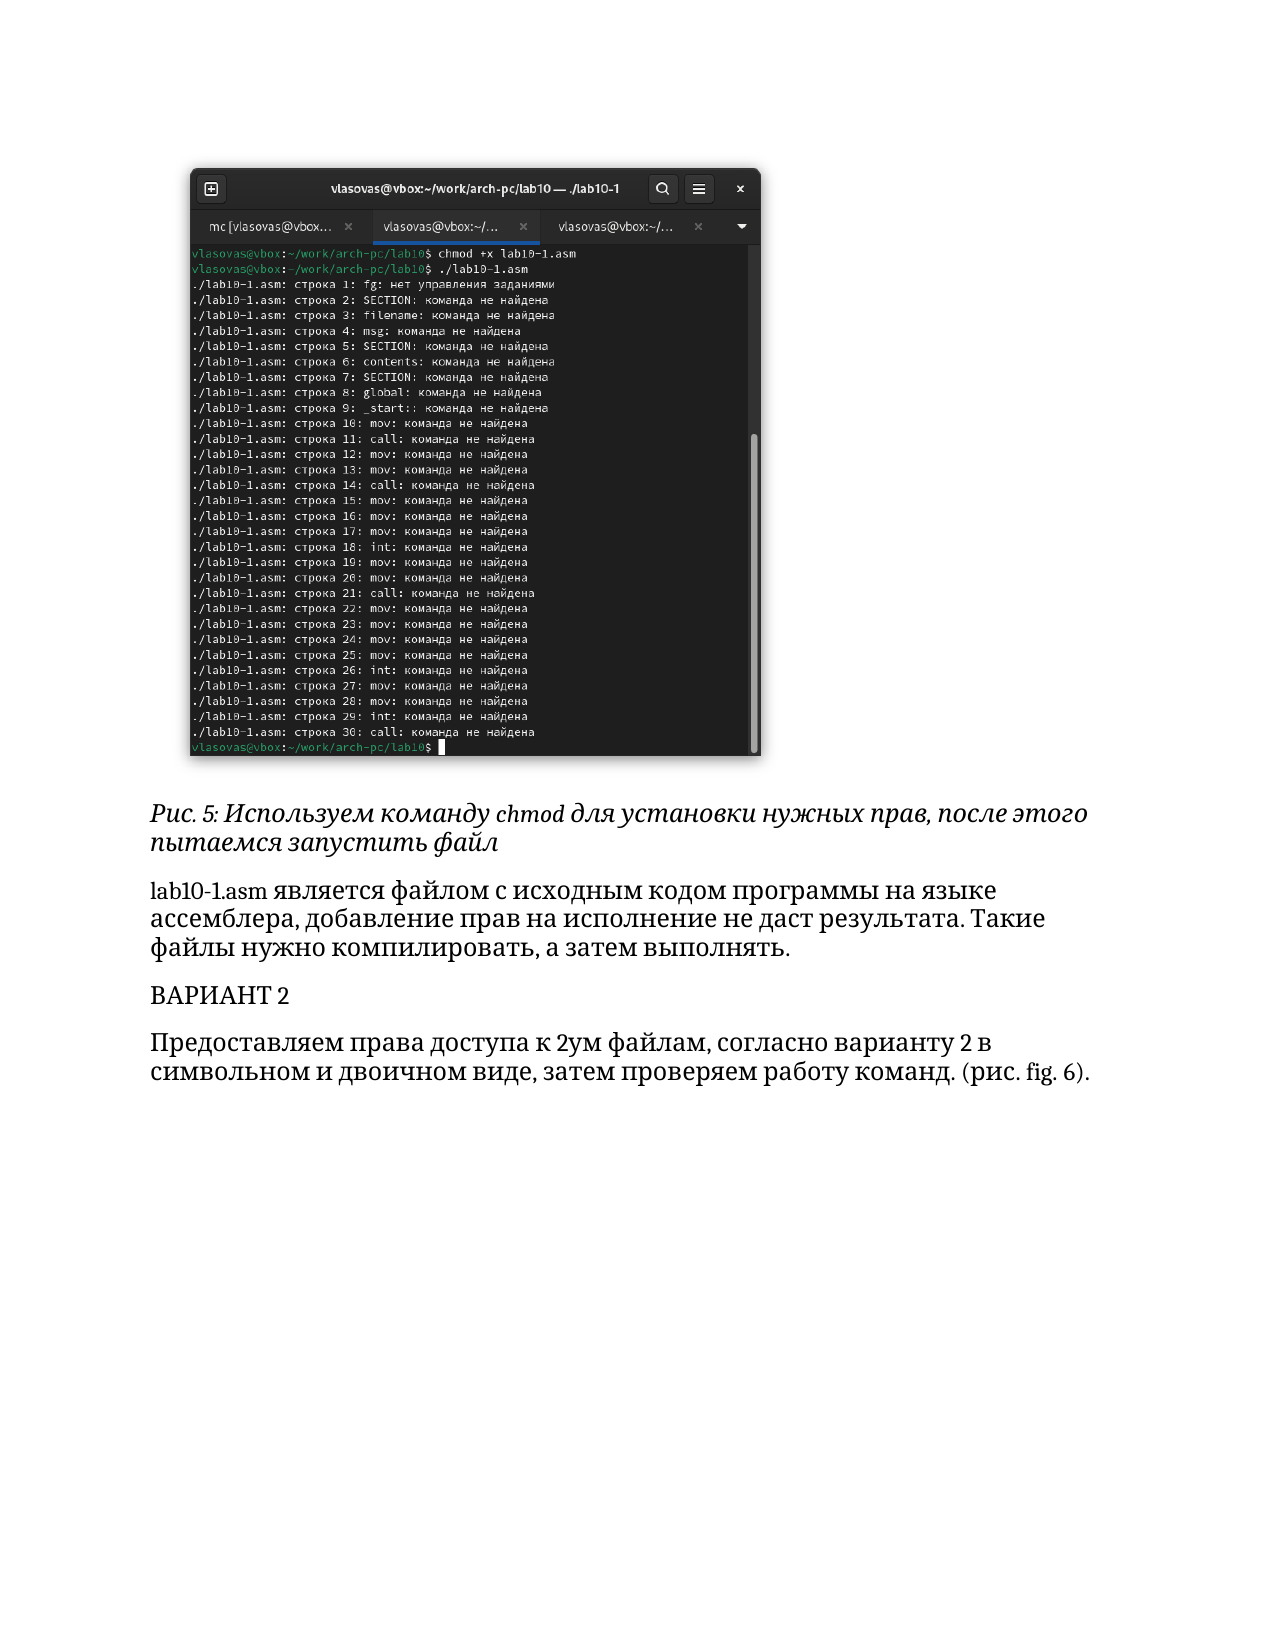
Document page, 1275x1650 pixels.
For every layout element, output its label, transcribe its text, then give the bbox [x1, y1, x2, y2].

picture [168, 150, 782, 780]
text Рис. 5: Используем команду chmod для установки нужных прав, после этого пытаемся запустить файл [150, 800, 1125, 858]
text ВАРИАНТ 2 [150, 982, 1125, 1010]
text lab10-1.asm является файлом с исходным кодом программы на языке ассемблера, добавление прав на исполнение не даст результата. Такие файлы нужно компилировать, а затем выполнять. [150, 877, 1125, 963]
text Предоставляем права доступа к 2ум файлам, согласно варианту 2 в символьном и двоичном виде, затем проверяем работу команд. (рис. fig. 6). [150, 1029, 1125, 1087]
